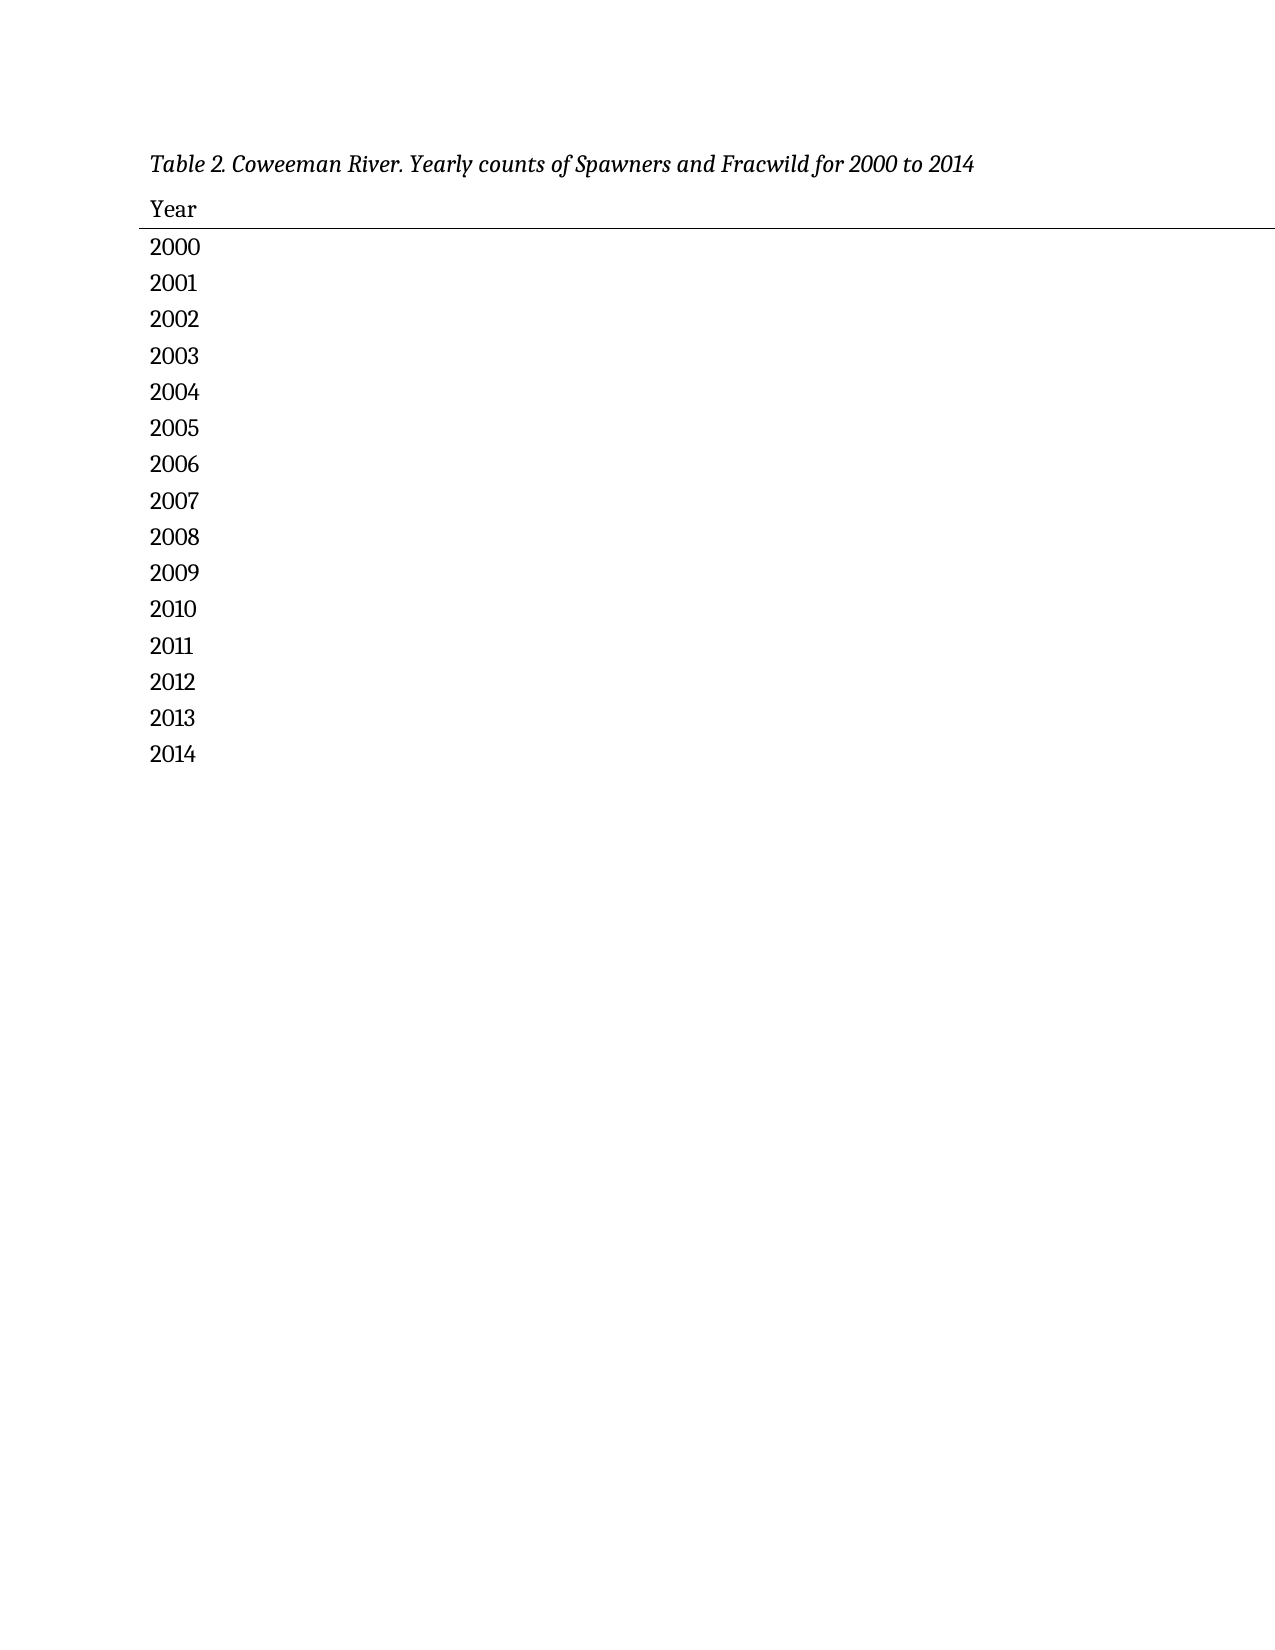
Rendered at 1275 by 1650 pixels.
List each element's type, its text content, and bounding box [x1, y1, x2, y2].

table_cell 2008 [139, 519, 1275, 555]
table_cell 2011 [139, 628, 1275, 664]
table_cell 2010 [139, 592, 1275, 628]
table_cell 2001 [139, 265, 1275, 302]
table_cell 2003 [139, 338, 1275, 374]
table_cell 2004 [139, 374, 1275, 410]
table_cell 2012 [139, 664, 1275, 700]
table_cell 2005 [139, 410, 1275, 447]
table_cell 2002 [139, 302, 1275, 338]
table_cell 2014 [139, 737, 1275, 773]
table_cell 2009 [139, 555, 1275, 592]
table_cell 2007 [139, 483, 1275, 519]
table_cell 2000 [139, 229, 1275, 265]
table_cell 2006 [139, 447, 1275, 483]
text Table 2. Coweeman River. Yearly counts of Spawners and Fracwild for 2000 to 2014 [150, 150, 1125, 179]
table_header Year [139, 191, 1275, 227]
table_cell 2013 [139, 700, 1275, 737]
